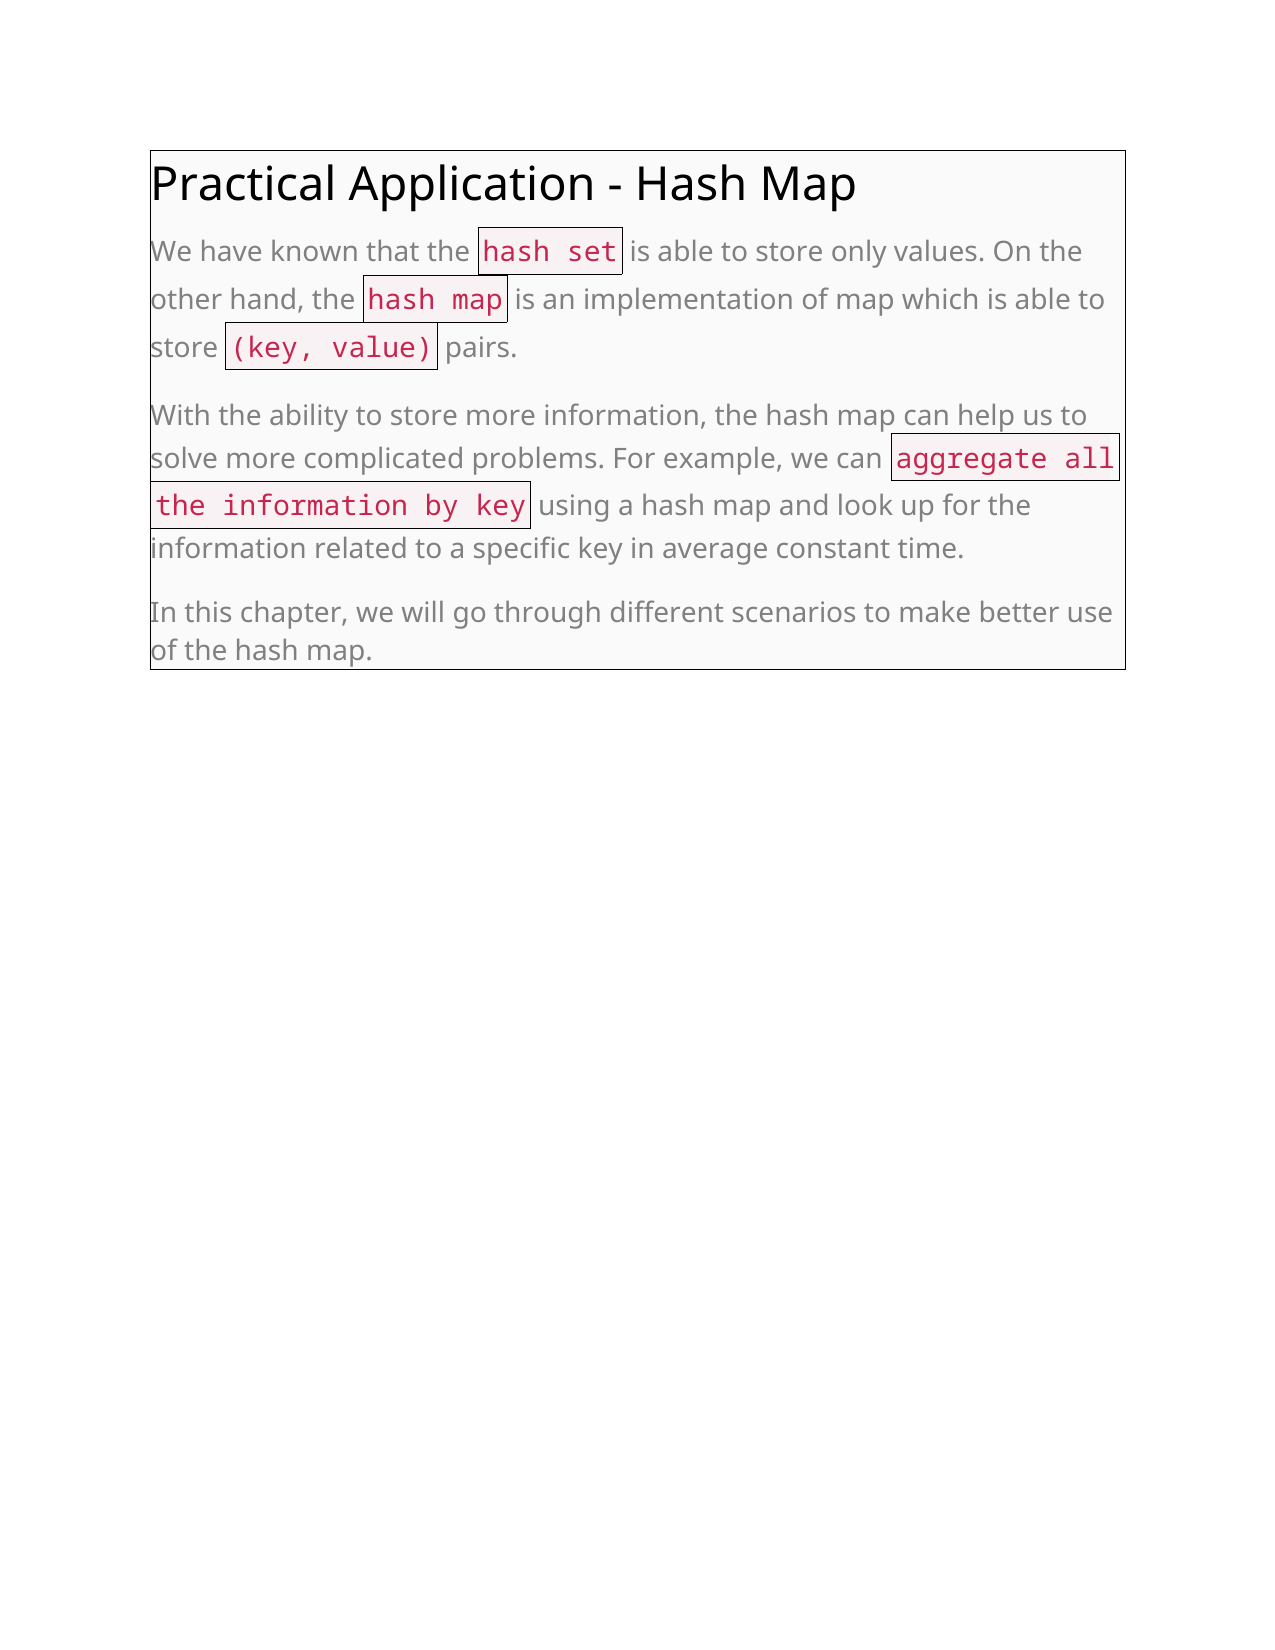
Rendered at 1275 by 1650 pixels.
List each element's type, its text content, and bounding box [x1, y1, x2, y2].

text We have known that the hash set is able to store only values. On the other hand, the hash map is an implementation of map which is able to store (key, value) pairs. [438, 226, 1125, 370]
text In this chapter, we will go through different scenarios to make better use of the hash map. [151, 592, 1125, 669]
text With the ability to store more information, the hash map can help us to solve more complicated problems. For example, we can aggregate all the information by key using a hash map and look up for the information related to a specific key in average constant time. [151, 394, 1125, 567]
text We have known that the hash set is able to store only values. On the other hand, the hash map is an implementation of map which is able to store (key, value) pairs. [151, 226, 622, 370]
text Practical Application - Hash Map [151, 151, 1125, 214]
